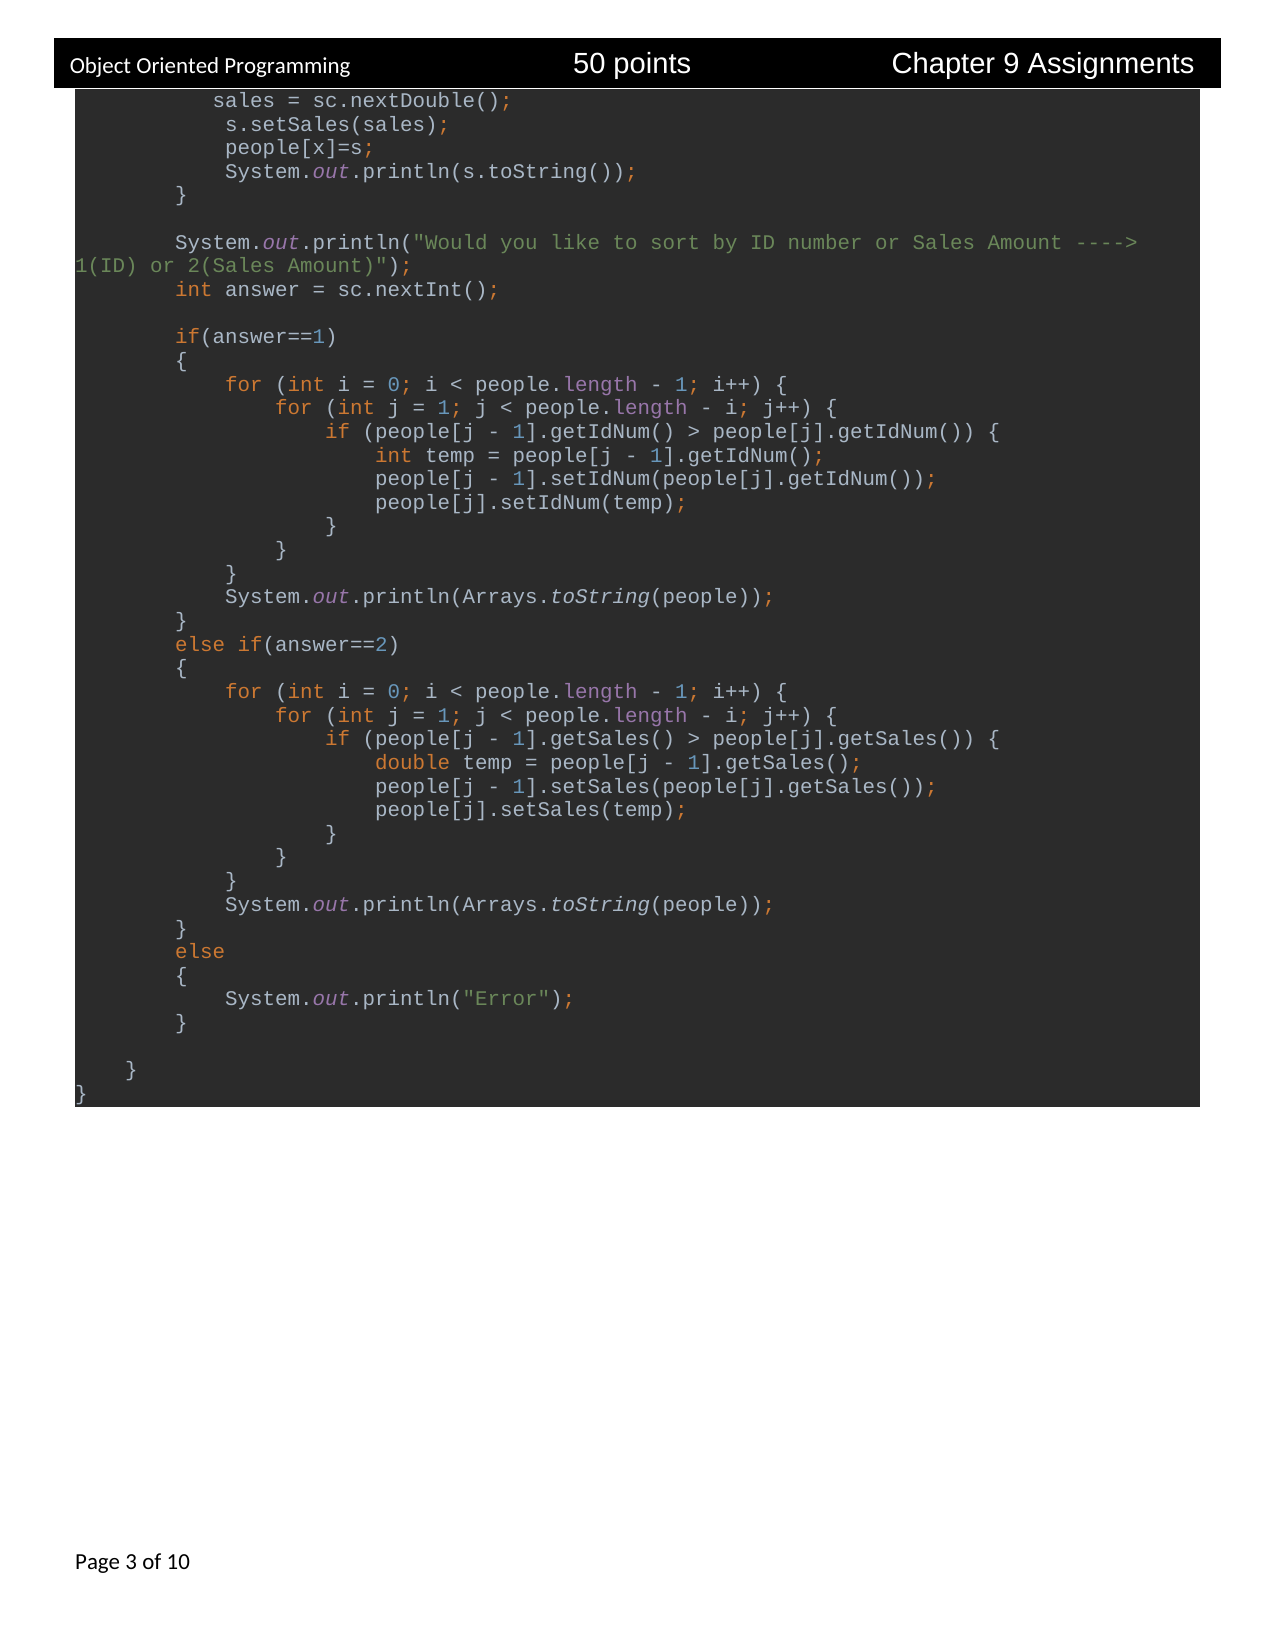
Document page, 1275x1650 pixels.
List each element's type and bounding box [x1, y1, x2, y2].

text [75, 89, 1200, 1107]
